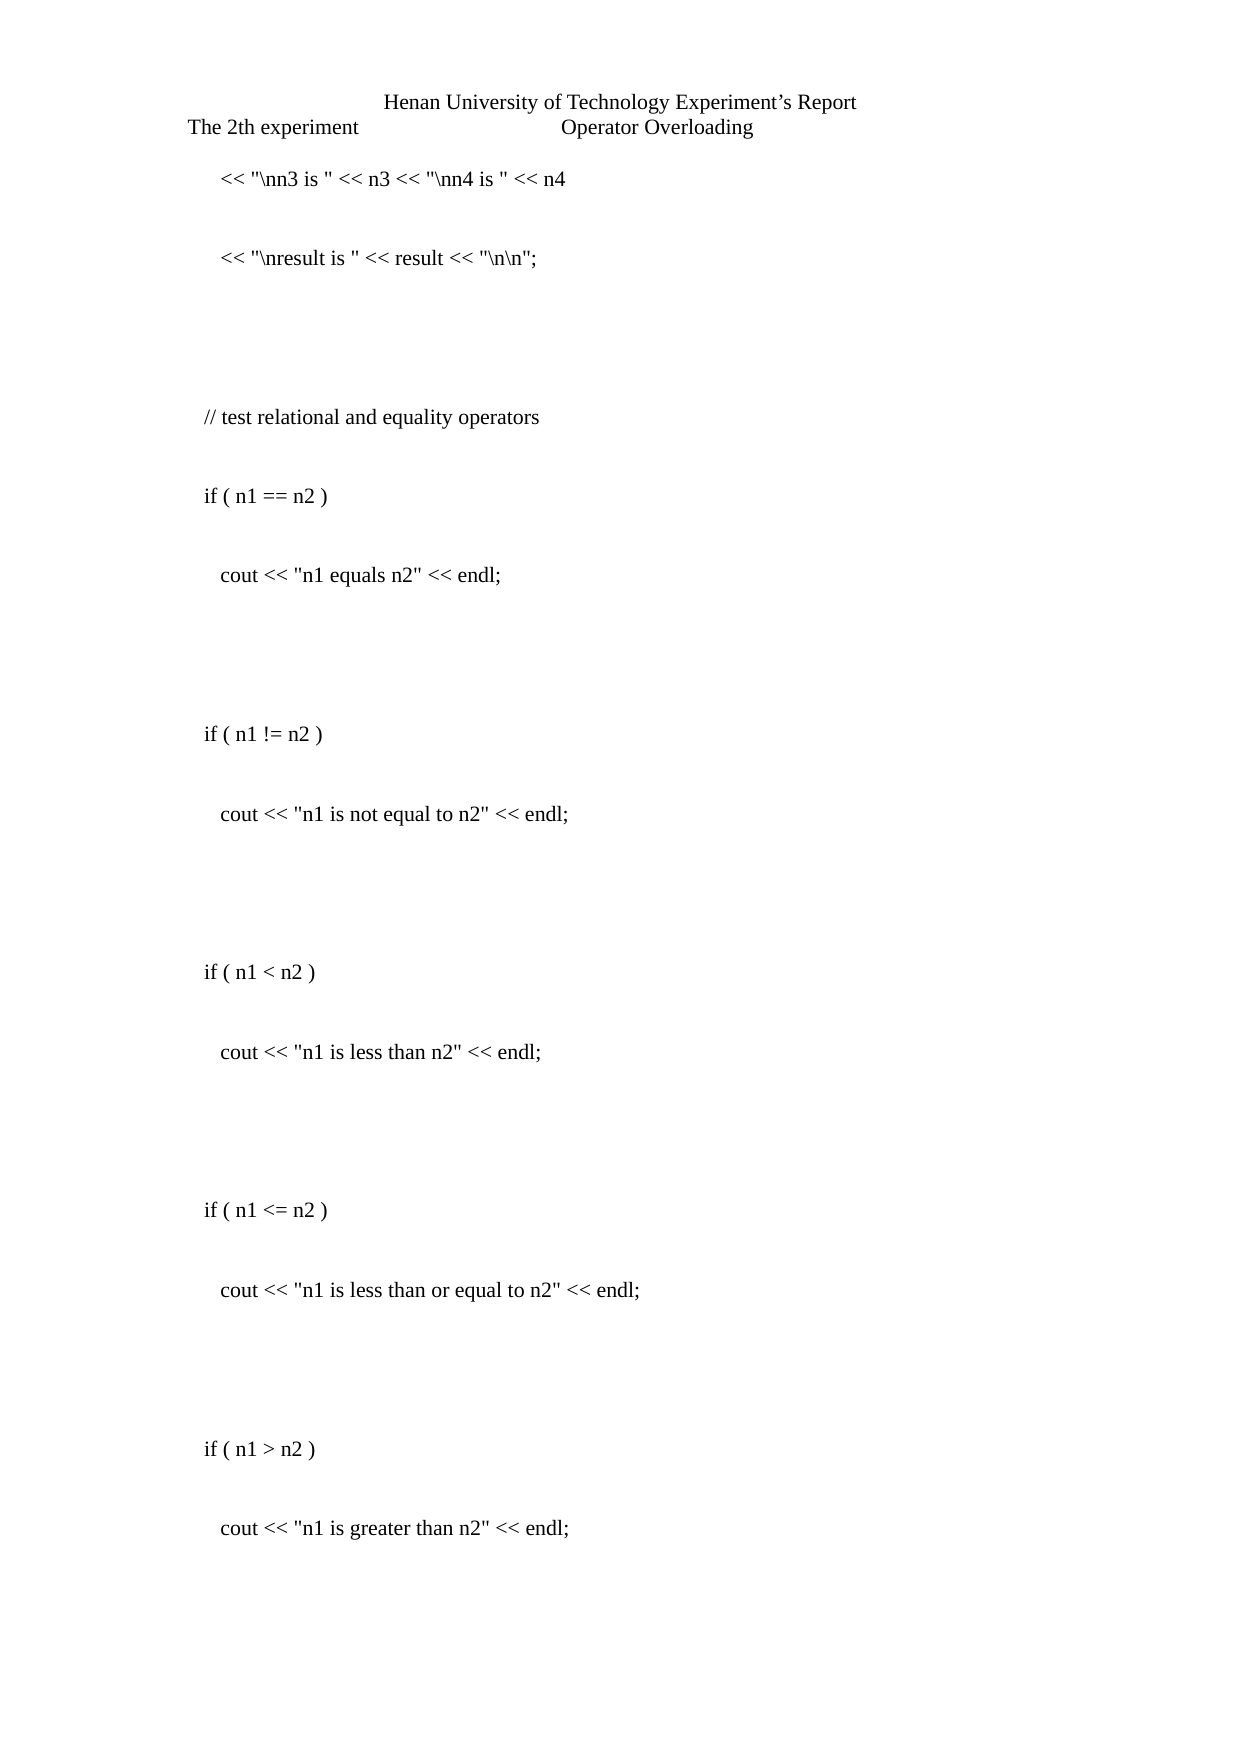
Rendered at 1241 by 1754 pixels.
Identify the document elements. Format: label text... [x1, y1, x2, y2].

text if ( n1 < n2 ) [187, 956, 1053, 988]
text // test relational and equality operators [187, 400, 1053, 433]
text cout << "n1 is less than n2" << endl; [187, 1035, 1053, 1068]
text cout << "n1 is less than or equal to n2" << endl; [187, 1273, 1053, 1306]
text if ( n1 <= n2 ) [187, 1194, 1053, 1226]
text if ( n1 > n2 ) [187, 1432, 1053, 1464]
text cout << "n1 is not equal to n2" << endl; [187, 797, 1053, 829]
text if ( n1 != n2 ) [187, 718, 1053, 750]
text << "\nn3 is " << n3 << "\nn4 is " << n4 [187, 162, 1053, 194]
text cout << "n1 equals n2" << endl; [187, 559, 1053, 591]
text cout << "n1 is greater than n2" << endl; [187, 1511, 1053, 1544]
text << "\nresult is " << result << "\n\n"; [187, 241, 1053, 274]
text if ( n1 == n2 ) [187, 479, 1053, 512]
